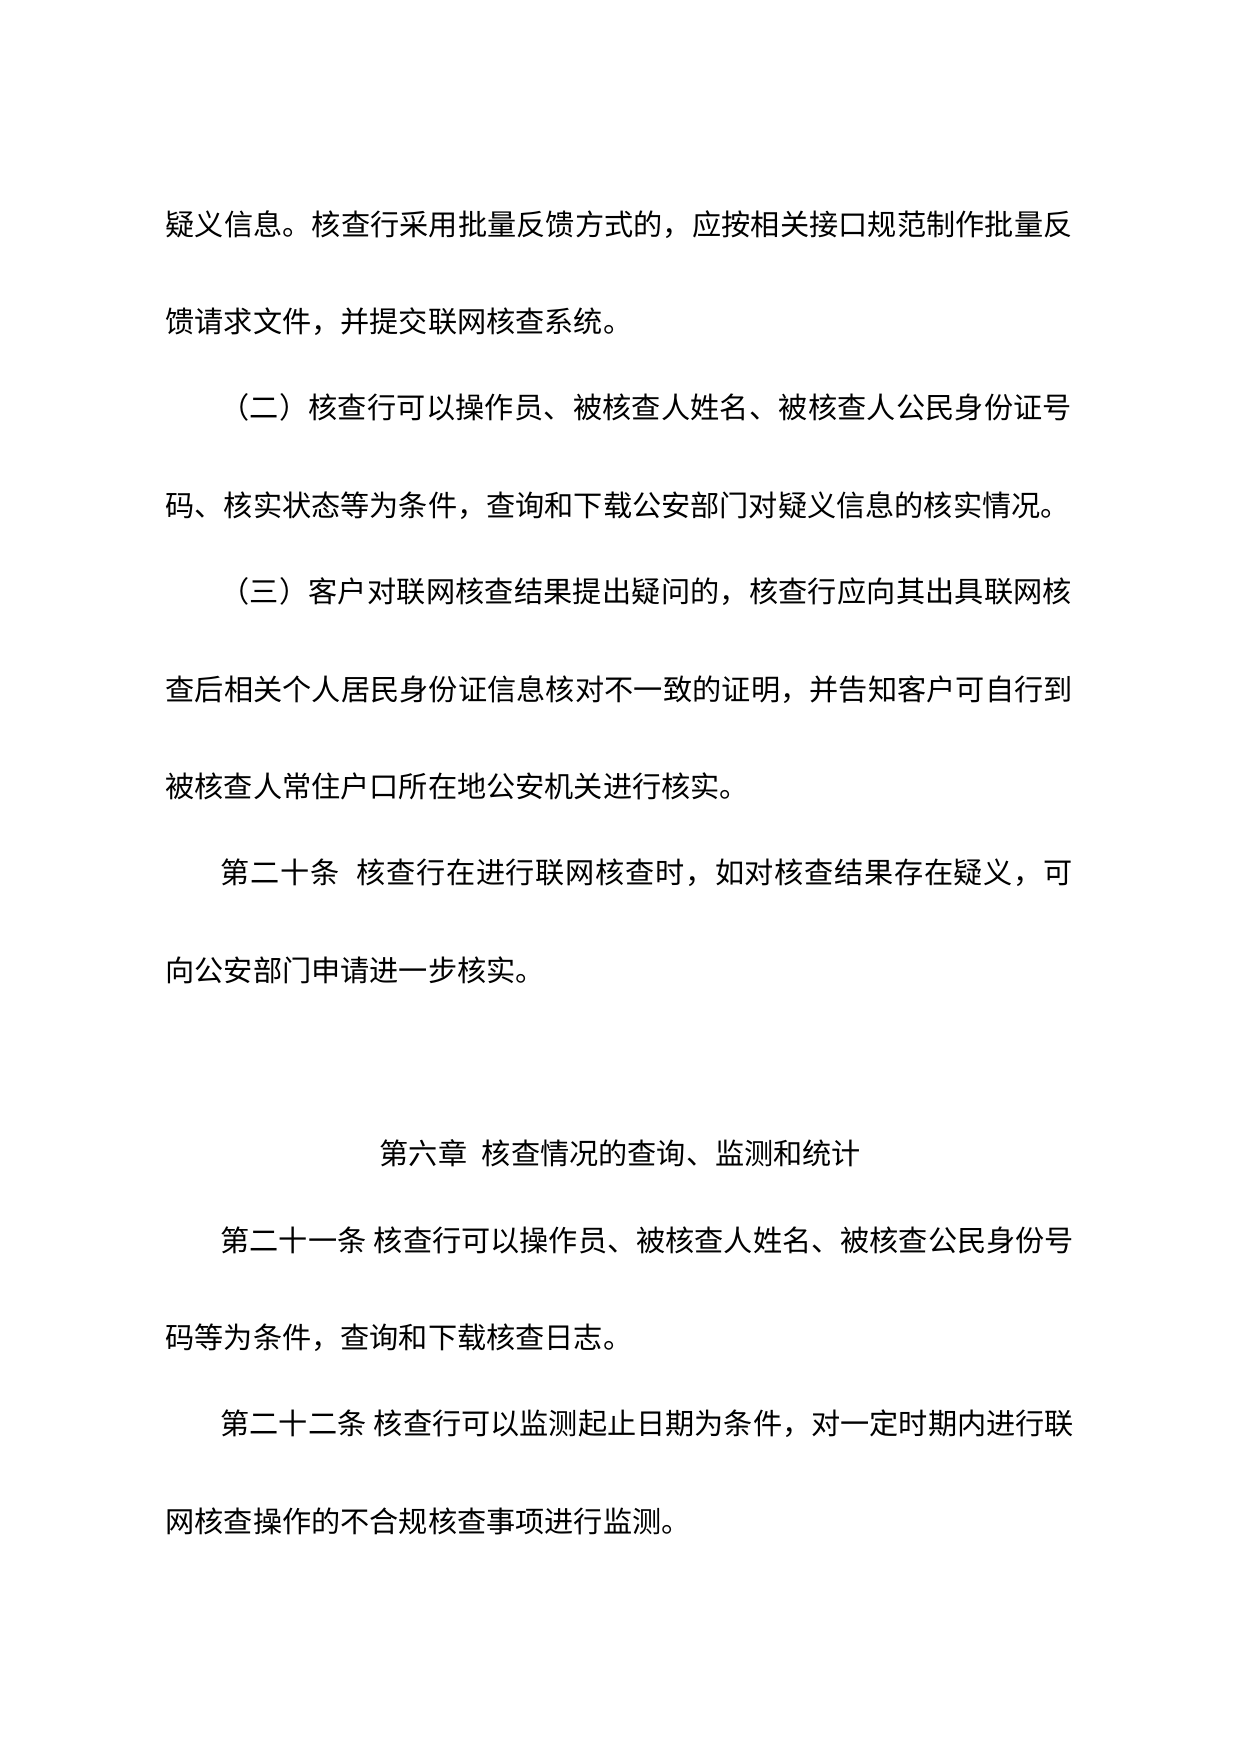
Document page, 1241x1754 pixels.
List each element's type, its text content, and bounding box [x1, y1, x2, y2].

text （三）客户对联网核查结果提出疑问的，核查行应向其出具联网核查后相关个人居民身份证信息核对不一致的证明，并告知客户可自行到被核查人常住户口所在地公安机关进行核实。 [165, 557, 1075, 817]
text （二）核查行可以操作员、被核查人姓名、被核查人公民身份证号码、核实状态等为条件，查询和下载公安部门对疑义信息的核实情况。 [165, 374, 1075, 536]
text 第二十二条 核查行可以监测起止日期为条件，对一定时期内进行联网核查操作的不合规核查事项进行监测。 [165, 1389, 1075, 1552]
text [165, 190, 1075, 352]
text 第六章 核查情况的查询、监测和统计 [165, 1119, 1075, 1184]
text 第二十条 核查行在进行联网核查时，如对核查结果存在疑义，可向公安部门申请进一步核实。 [165, 838, 1075, 1098]
text 第二十一条 核查行可以操作员、被核查人姓名、被核查公民身份号码等为条件，查询和下载核查日志。 [165, 1206, 1075, 1368]
